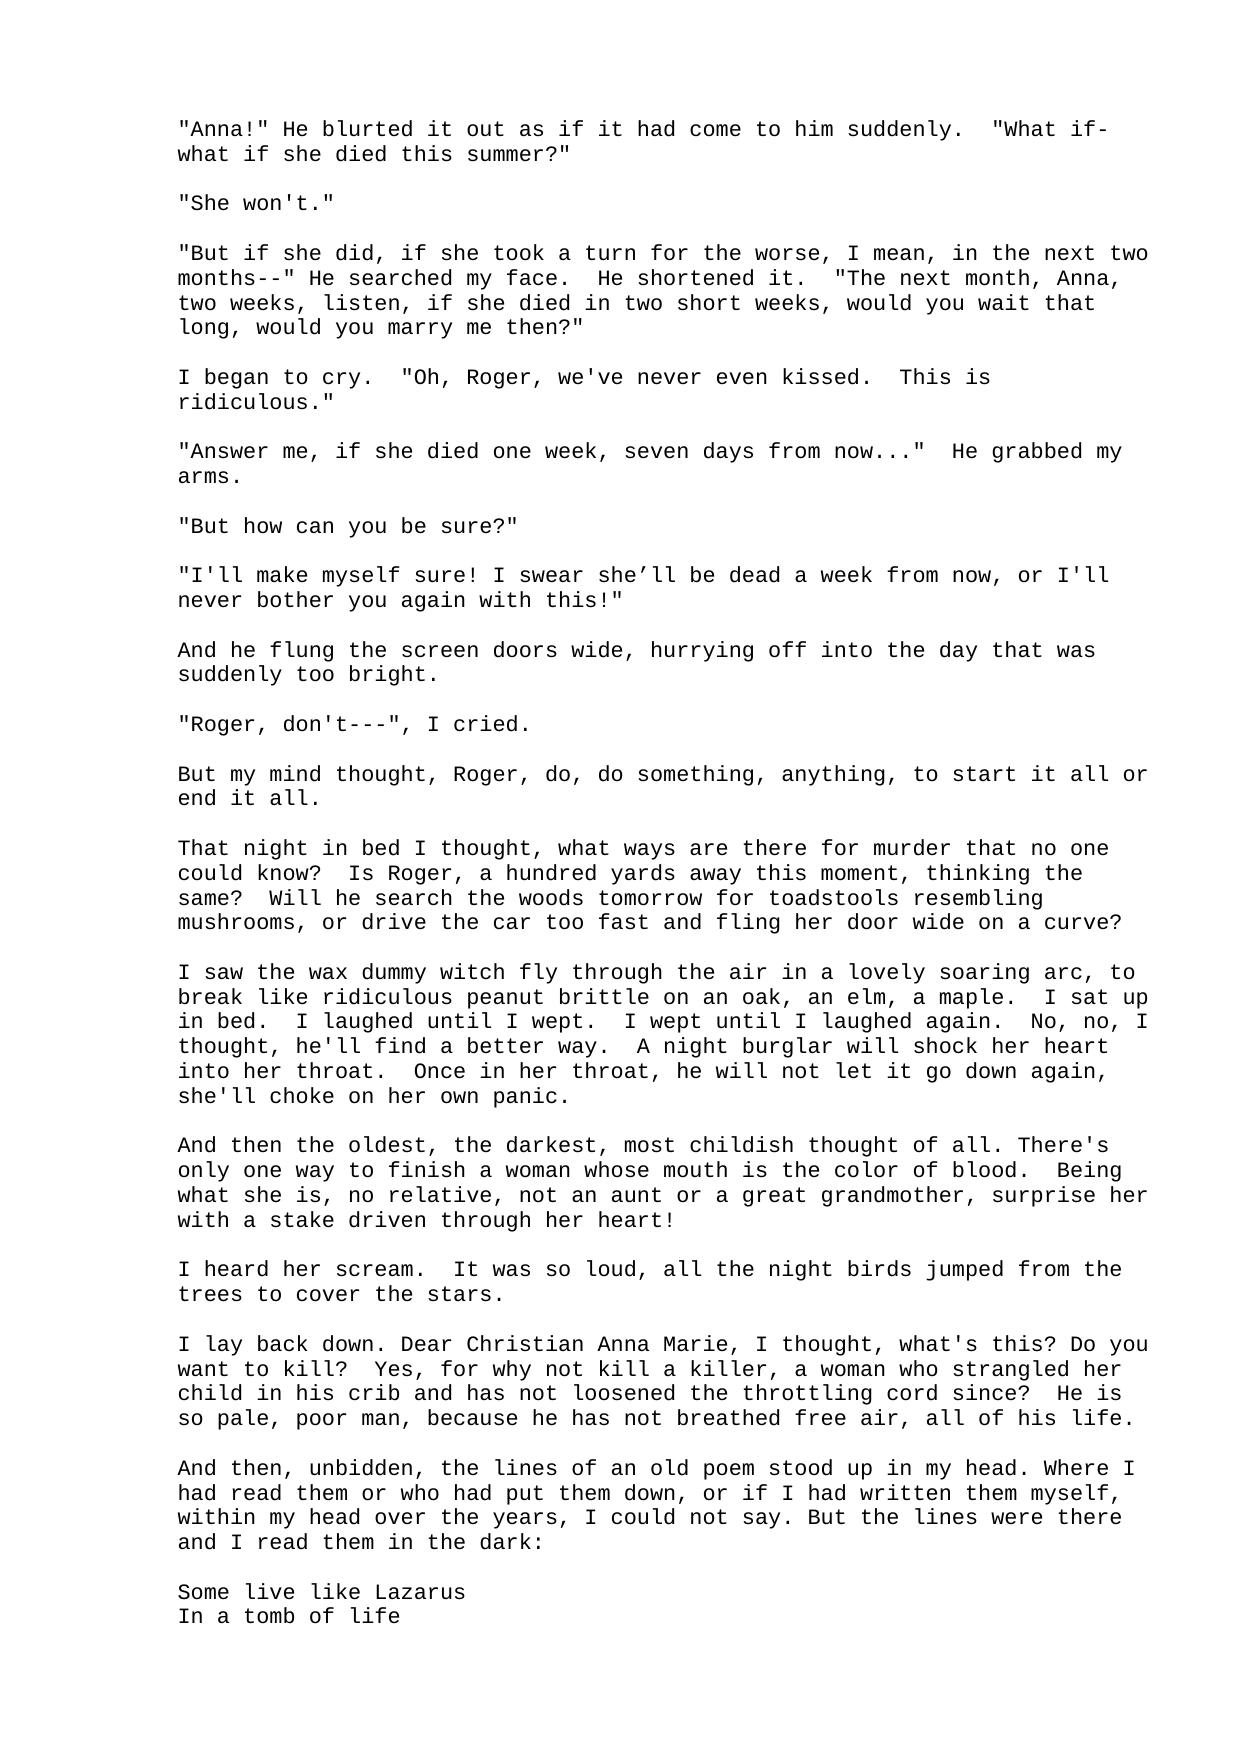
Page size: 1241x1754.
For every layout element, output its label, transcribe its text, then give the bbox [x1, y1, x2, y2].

text I heard her scream. It was so loud, all the night birds jumped from the trees to cover the stars. [177, 1258, 1152, 1308]
text "Anna!" He blurted it out as if it had come to him suddenly. "What if-what if she died this summer?" [177, 118, 1152, 168]
text That night in bed I thought, what ways are there for murder that no one could know? Is Roger, a hundred yards away this moment, thinking the same? Will he search the woods tomorrow for toadstools resembling mushrooms, or drive the car too fast and fling her door wide on a curve? [177, 837, 1152, 936]
text In a tomb of life [177, 1606, 1152, 1630]
text And then, unbidden, the lines of an old poem stood up in my head. Where I had read them or who had put them down, or if I had written them myself, within my head over the years, I could not say. But the lines were there and I read them in the dark: [177, 1457, 1152, 1556]
text And then the oldest, the darkest, most childish thought of all. There's only one way to finish a woman whose mouth is the color of blood. Being what she is, no relative, not an aunt or a great grandmother, surprise her with a stake driven through her heart! [177, 1134, 1152, 1234]
text And he flung the screen doors wide, hurrying off into the day that was suddenly too bright. [177, 639, 1152, 688]
text "But how can you be sure?" [177, 515, 1152, 539]
text "Roger, don't---", I cried. [177, 713, 1152, 738]
text "She won't." [177, 192, 1152, 217]
text I lay back down. Dear Christian Anna Marie, I thought, what's this? Do you want to kill? Yes, for why not kill a killer, a woman who strangled her child in his crib and has not loosened the throttling cord since? He is so pale, poor man, because he has not breathed free air, all of his life. [177, 1333, 1152, 1432]
text But my mind thought, Roger, do, do something, anything, to start it all or end it all. [177, 763, 1152, 812]
text I saw the wax dummy witch fly through the air in a lovely soaring arc, to break like ridiculous peanut brittle on an oak, an elm, a maple. I sat up in bed. I laughed until I wept. I wept until I laughed again. No, no, I thought, he'll find a better way. A night burglar will shock her heart into her throat. Once in her throat, he will not let it go down again, she'll choke on her own panic. [177, 961, 1152, 1110]
text "Answer me, if she died one week, seven days from now..." He grabbed my arms. [177, 440, 1152, 490]
text I began to cry. "Oh, Roger, we've never even kissed. This is ridiculous." [177, 366, 1152, 416]
text Some live like Lazarus [177, 1581, 1152, 1606]
text "But if she did, if she took a turn for the worse, I mean, in the next two months--" He searched my face. He shortened it. "The next month, Anna, two weeks, listen, if she died in two short weeks, would you wait that long, would you marry me then?" [177, 242, 1152, 341]
text "I'll make myself sure! I swear she’ll be dead a week from now, or I'll never bother you again with this!" [177, 564, 1152, 614]
